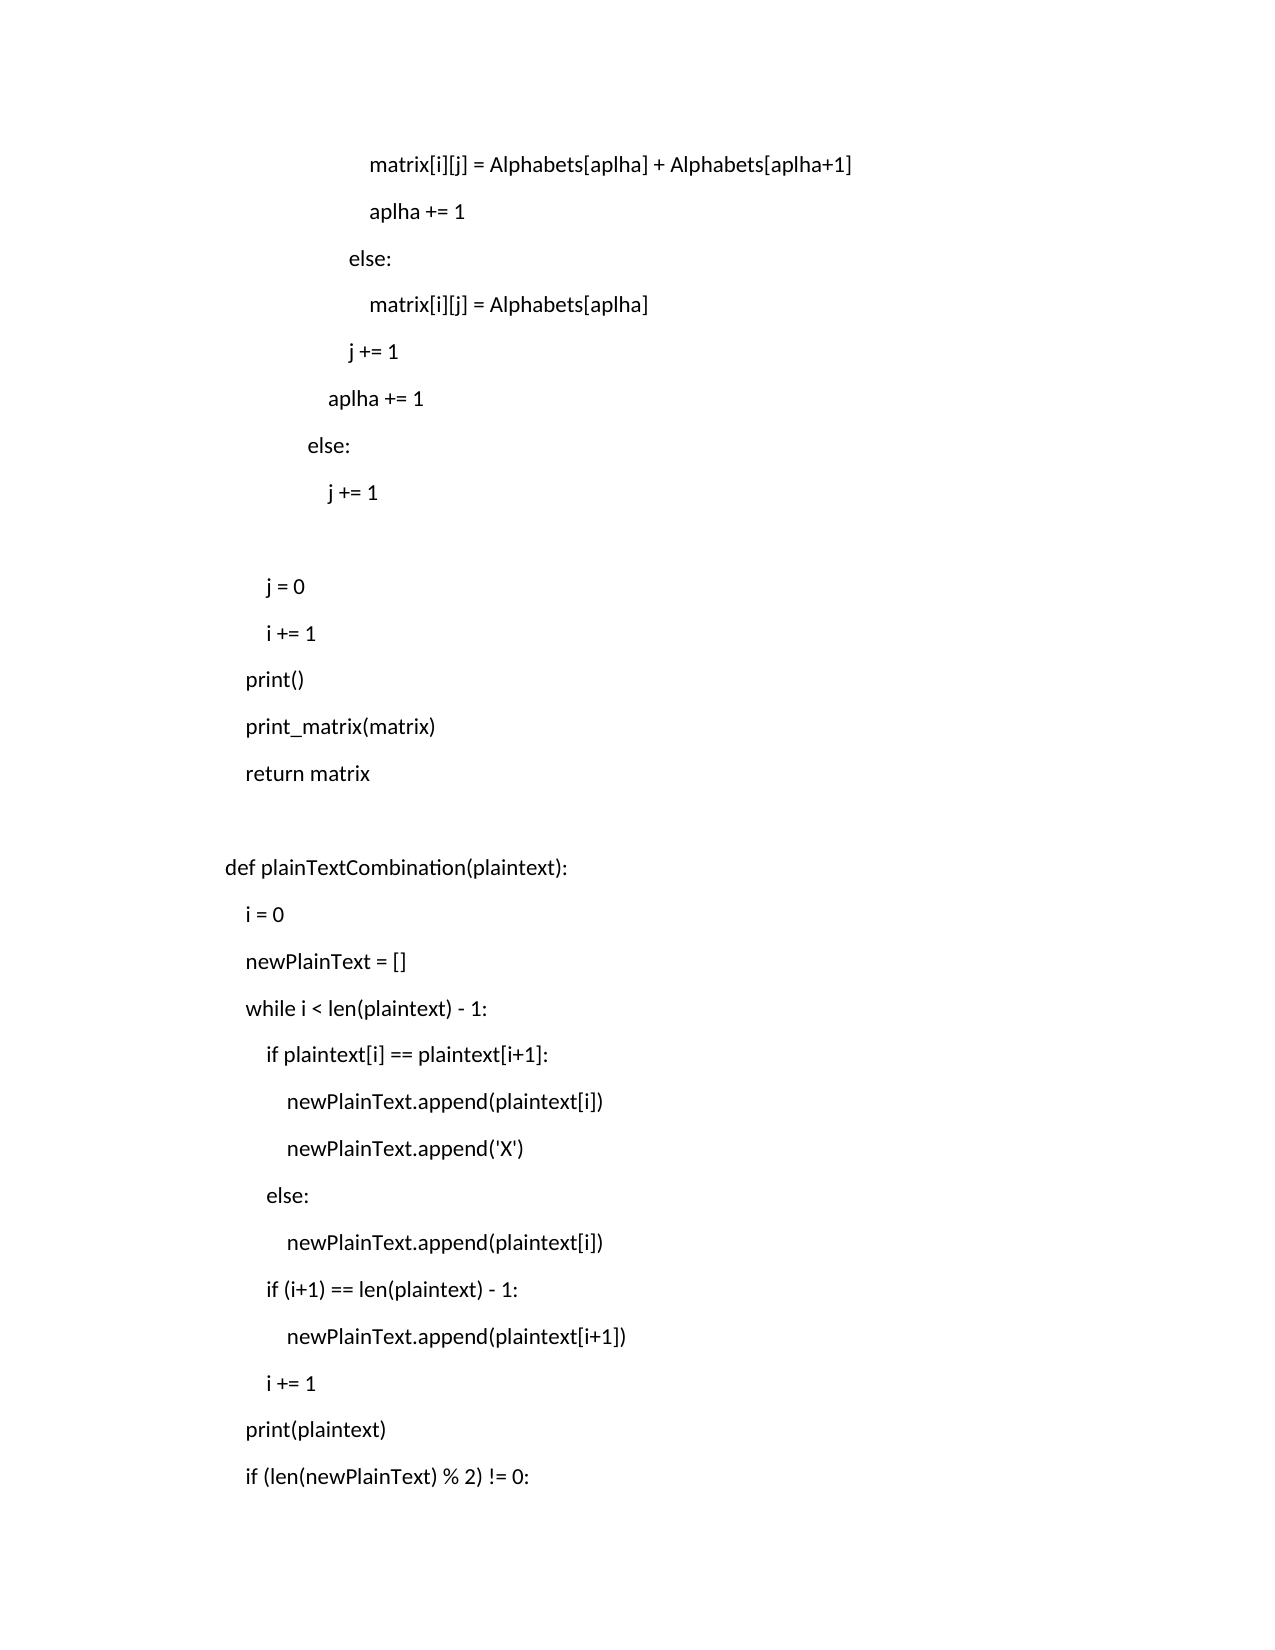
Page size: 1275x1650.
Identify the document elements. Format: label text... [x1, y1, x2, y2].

text i += 1 [150, 619, 1125, 647]
text j = 0 [150, 572, 1125, 600]
text if plaintext[i] == plaintext[i+1]: [150, 1041, 1125, 1069]
text print() [150, 666, 1125, 694]
text j += 1 [150, 337, 1125, 366]
text while i < len(plaintext) - 1: [150, 994, 1125, 1022]
text print(plaintext) [150, 1416, 1125, 1444]
text i += 1 [150, 1369, 1125, 1397]
text if (len(newPlainText) % 2) != 0: [150, 1462, 1125, 1491]
text matrix[i][j] = Alphabets[aplha] [150, 291, 1125, 319]
text newPlainText.append(plaintext[i]) [150, 1087, 1125, 1116]
text i = 0 [150, 900, 1125, 928]
text newPlainText.append(plaintext[i]) [150, 1228, 1125, 1256]
text aplha += 1 [150, 384, 1125, 412]
text aplha += 1 [150, 197, 1125, 225]
text else: [150, 1181, 1125, 1209]
text newPlainText.append('X') [150, 1134, 1125, 1162]
text newPlainText.append(plaintext[i+1]) [150, 1322, 1125, 1350]
text matrix[i][j] = Alphabets[aplha] + Alphabets[aplha+1] [150, 150, 1125, 178]
text else: [150, 244, 1125, 272]
text if (i+1) == len(plaintext) - 1: [150, 1275, 1125, 1303]
text j += 1 [150, 478, 1125, 506]
text return matrix [150, 759, 1125, 787]
text print_matrix(matrix) [150, 712, 1125, 741]
text def plainTextCombination(plaintext): [150, 853, 1125, 881]
text newPlainText = [] [150, 947, 1125, 975]
text else: [150, 431, 1125, 459]
